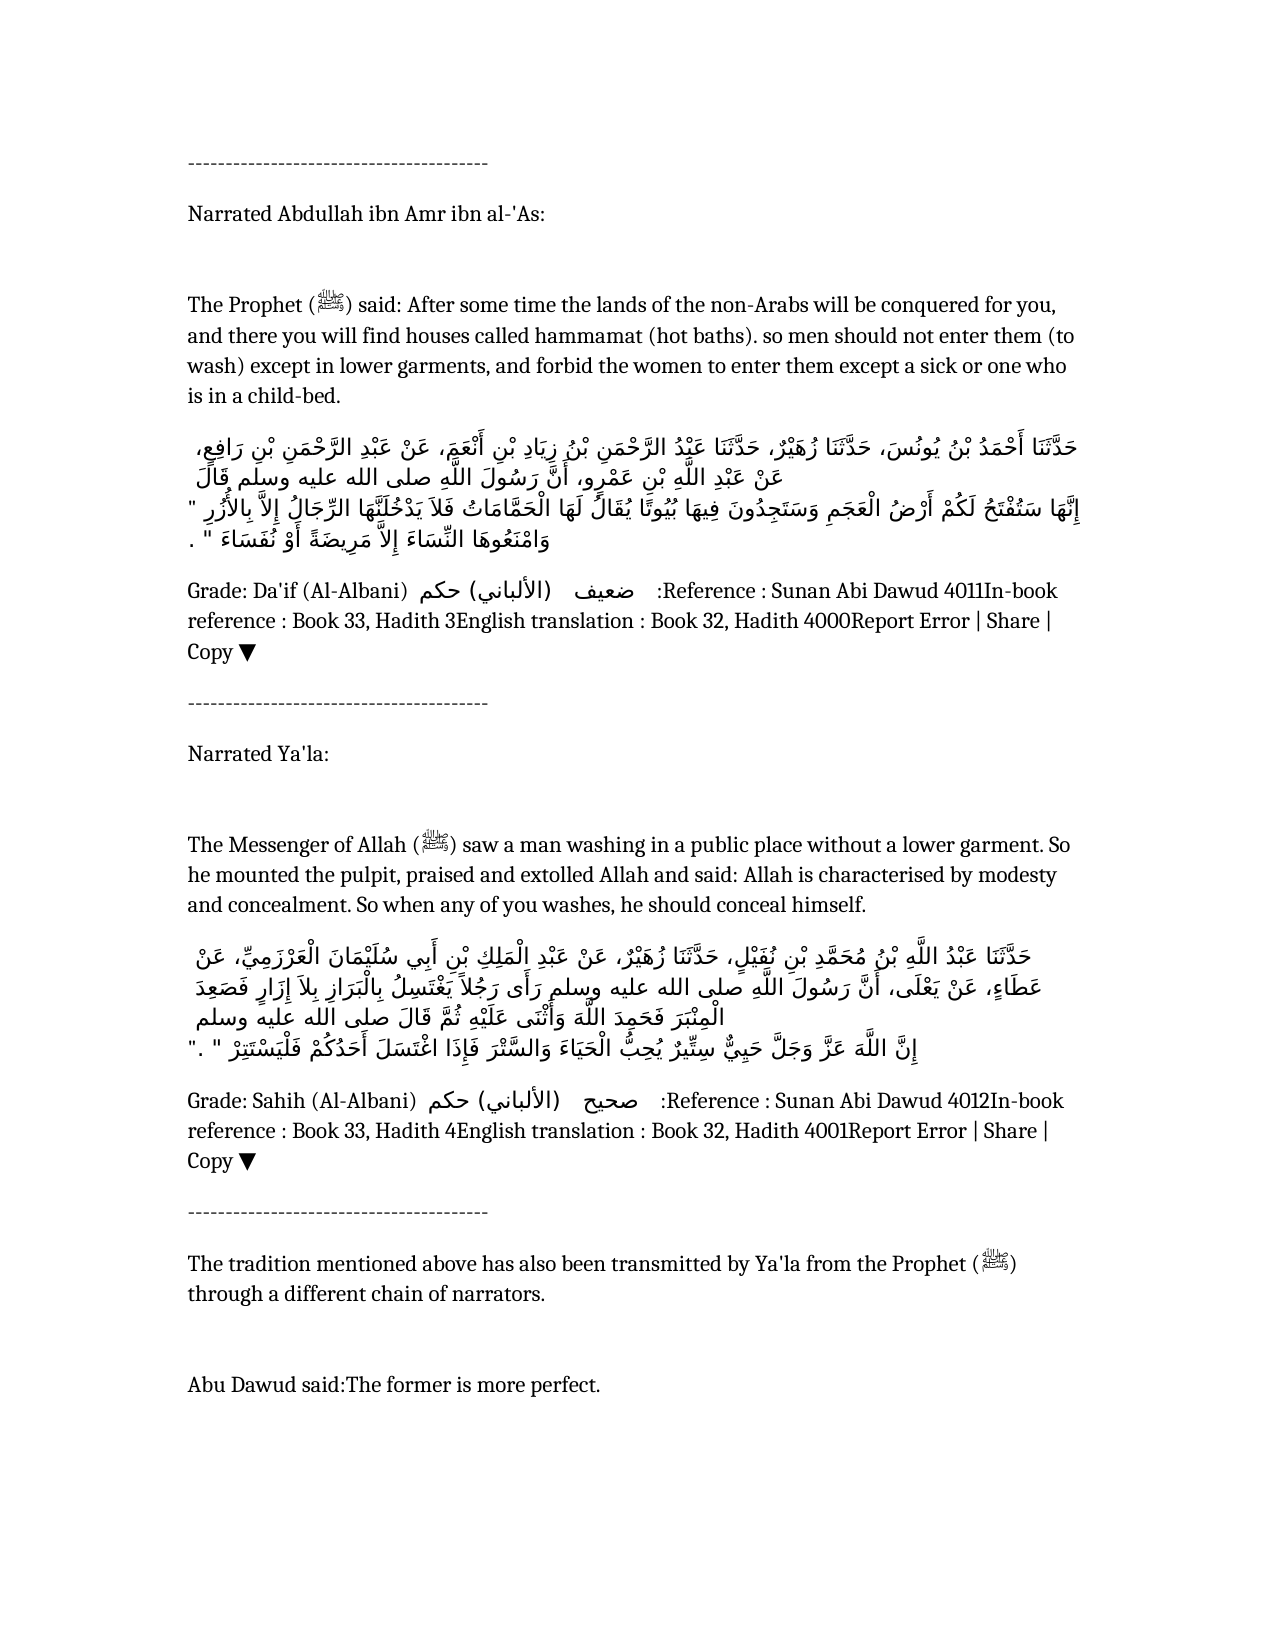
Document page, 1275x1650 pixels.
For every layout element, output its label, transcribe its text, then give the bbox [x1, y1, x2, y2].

text Narrated Abdullah ibn Amr ibn al-'As: The Prophet (ﷺ) said: After some time the lands of the non-Arabs will be conquered for you, and there you will find houses called hammamat (hot baths). so men should not enter them (to wash) except in lower garments, and forbid the women to enter them except a sick or one who is in a child-bed. [187, 201, 1087, 409]
text Grade: Da'if (Al-Albani) ضعيف (الألباني) حكم :Reference : Sunan Abi Dawud 4011In-book reference : Book 33, Hadith 3English translation : Book 32, Hadith 4000Report Error | Share | Copy ▼ [187, 577, 1087, 665]
text ---------------------------------------- [187, 689, 1087, 716]
text Grade: Sahih (Al-Albani) صحيح (الألباني) حكم :Reference : Sunan Abi Dawud 4012In-book reference : Book 33, Hadith 4English translation : Book 32, Hadith 4001Report Error | Share | Copy ▼ [187, 1087, 1087, 1174]
text حَدَّثَنَا عَبْدُ اللَّهِ بْنُ مُحَمَّدِ بْنِ نُفَيْلٍ، حَدَّثَنَا زُهَيْرٌ، عَنْ عَبْدِ الْمَلِكِ بْنِ أَبِي سُلَيْمَانَ الْعَرْزَمِيِّ، عَنْ عَطَاءٍ، عَنْ يَعْلَى، أَنَّ رَسُولَ اللَّهِ صلى الله عليه وسلم رَأَى رَجُلاً يَغْتَسِلُ بِالْبَرَازِ بِلاَ إِزَارٍ فَصَعِدَ الْمِنْبَرَ فَحَمِدَ اللَّهَ وَأَثْنَى عَلَيْهِ ثُمَّ قَالَ صلى الله عليه وسلم ‏ "‏ إِنَّ اللَّهَ عَزَّ وَجَلَّ حَيِيٌّ سِتِّيرٌ يُحِبُّ الْحَيَاءَ وَالسَّتْرَ فَإِذَا اغْتَسَلَ أَحَدُكُمْ فَلْيَسْتَتِرْ ‏"‏ ‏.‏ [187, 943, 1087, 1062]
text حَدَّثَنَا أَحْمَدُ بْنُ يُونُسَ، حَدَّثَنَا زُهَيْرٌ، حَدَّثَنَا عَبْدُ الرَّحْمَنِ بْنُ زِيَادِ بْنِ أَنْعَمَ، عَنْ عَبْدِ الرَّحْمَنِ بْنِ رَافِعٍ، عَنْ عَبْدِ اللَّهِ بْنِ عَمْرٍو، أَنَّ رَسُولَ اللَّهِ صلى الله عليه وسلم قَالَ ‏ "‏ إِنَّهَا سَتُفْتَحُ لَكُمْ أَرْضُ الْعَجَمِ وَسَتَجِدُونَ فِيهَا بُيُوتًا يُقَالُ لَهَا الْحَمَّامَاتُ فَلاَ يَدْخُلَنَّهَا الرِّجَالُ إِلاَّ بِالأُزُرِ وَامْنَعُوهَا النِّسَاءَ إِلاَّ مَرِيضَةً أَوْ نُفَسَاءَ ‏"‏ ‏.‏ [187, 434, 1087, 553]
text Narrated Ya'la: The Messenger of Allah (ﷺ) saw a man washing in a public place without a lower garment. So he mounted the pulpit, praised and extolled Allah and said: Allah is characterised by modesty and concealment. So when any of you washes, he should conceal himself. [187, 741, 1087, 919]
text The tradition mentioned above has also been transmitted by Ya'la from the Prophet (ﷺ) through a different chain of narrators. Abu Dawud said:The former is more perfect. [187, 1250, 1087, 1398]
text ---------------------------------------- [187, 150, 1087, 176]
text ---------------------------------------- [187, 1199, 1087, 1225]
